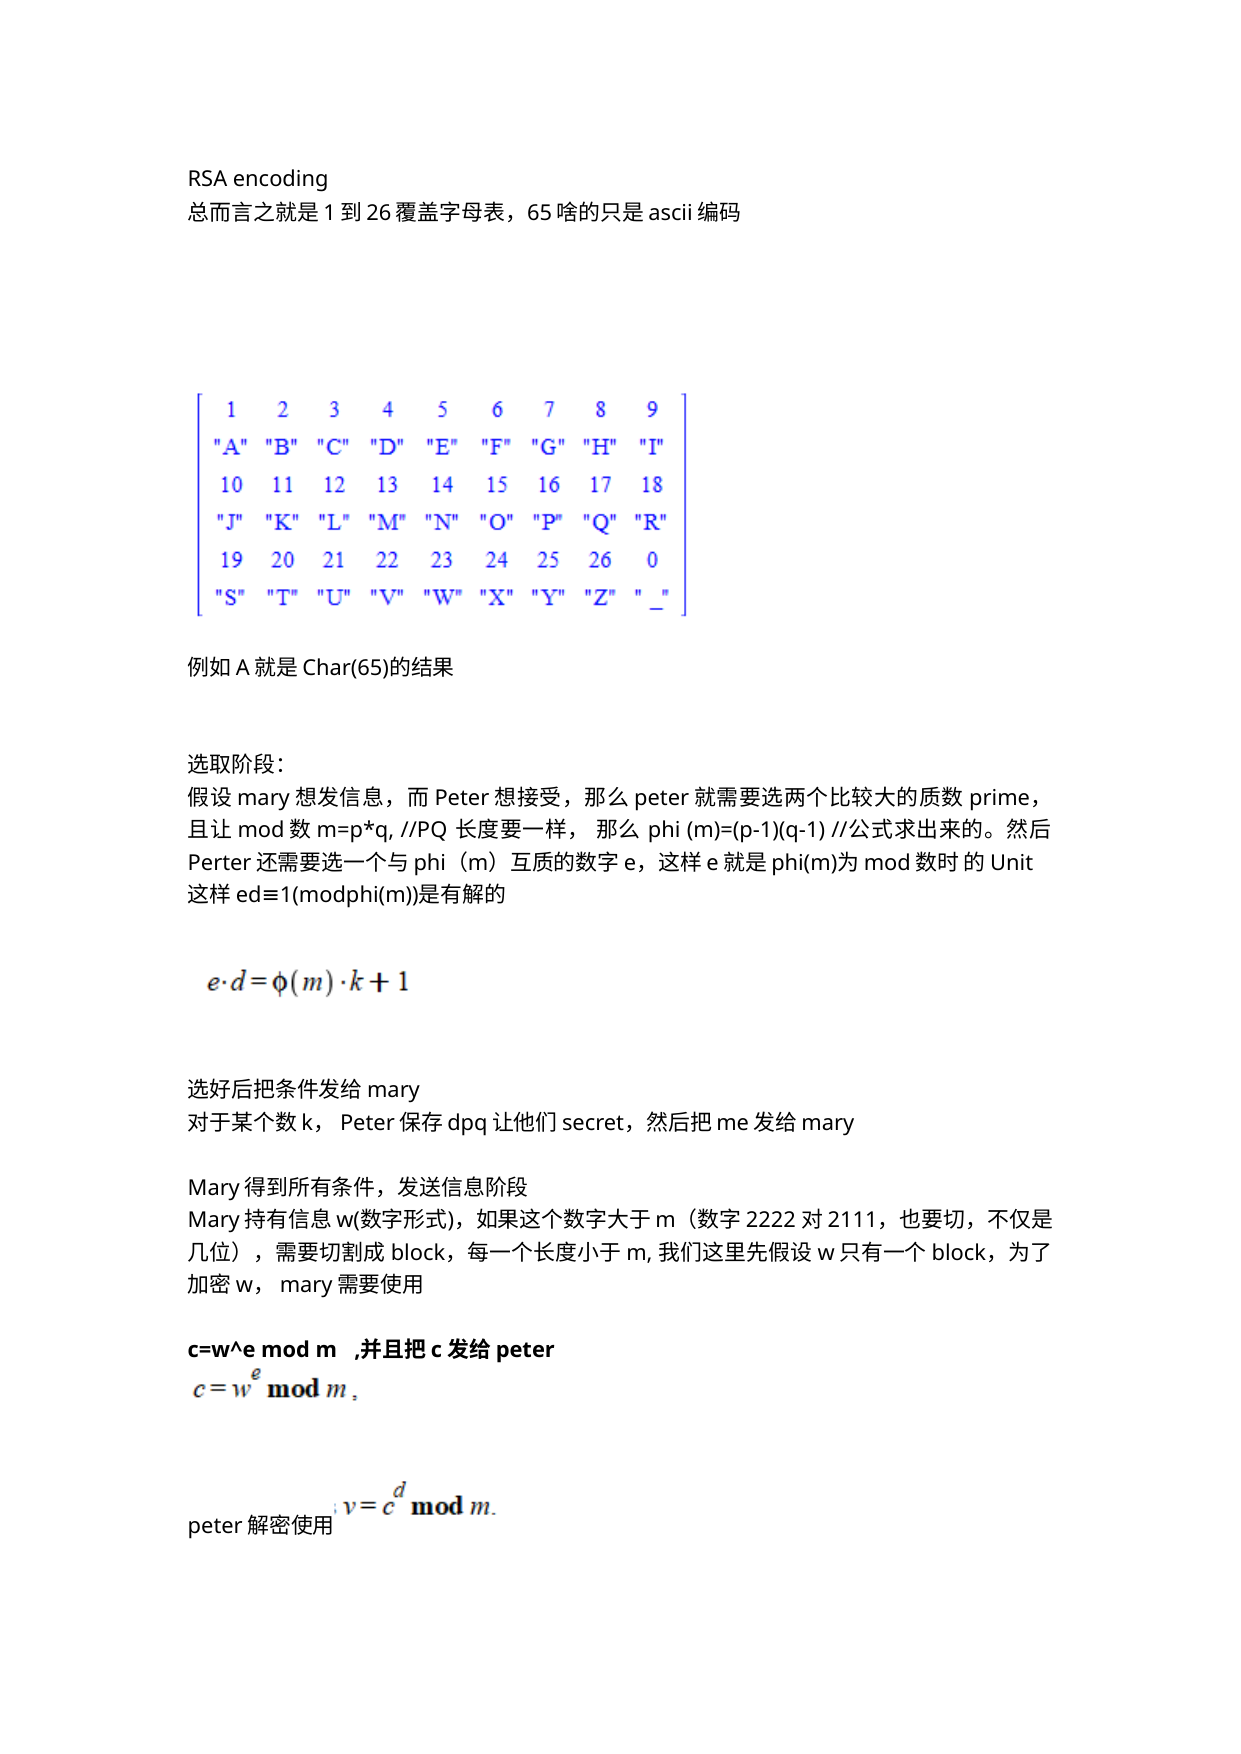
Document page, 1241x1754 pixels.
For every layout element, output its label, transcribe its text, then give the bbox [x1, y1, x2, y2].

text RSA encoding [187, 162, 1053, 194]
text 例如A就是Char(65)的结果 [187, 649, 1053, 682]
text peter解密使用 [187, 1462, 1053, 1559]
text Mary持有信息w(数字形式)，如果这个数字大于m（数字2222 对2111，也要切，不仅是几位），需要切割成block，每一个长度小于m, 我们这里先假设w只有一个block，为了加密w， mary需要使用 [187, 1202, 1053, 1299]
picture [334, 1462, 497, 1534]
picture [187, 942, 436, 1010]
text 对于某个数k， Peter保存dpq让他们secret，然后把me发给mary [187, 1104, 1053, 1137]
text 选好后把条件发给mary [187, 1072, 1053, 1104]
text 这样ed≡1(modphi(m))是有解的 [187, 877, 1053, 909]
text 选取阶段： [187, 747, 1053, 779]
text 总而言之就是1到26覆盖字母表，65啥的只是ascii编码 [187, 194, 1053, 227]
picture [187, 1364, 358, 1423]
picture [187, 389, 694, 632]
text c=w^e mod m ,并且把c 发给peter [187, 1332, 1053, 1364]
text Mary得到所有条件，发送信息阶段 [187, 1169, 1053, 1202]
text 假设mary想发信息，而Peter想接受，那么peter就需要选两个比较大的质数prime， 且让mod数m=p*q, //PQ 长度要一样， 那么 phi (m)=(p-1)(q-1) //公式求出来的。然后Perter还需要选一个与phi（m）互质的数字e，这样e就是phi(m)为mod数时 的Unit [187, 779, 1053, 877]
